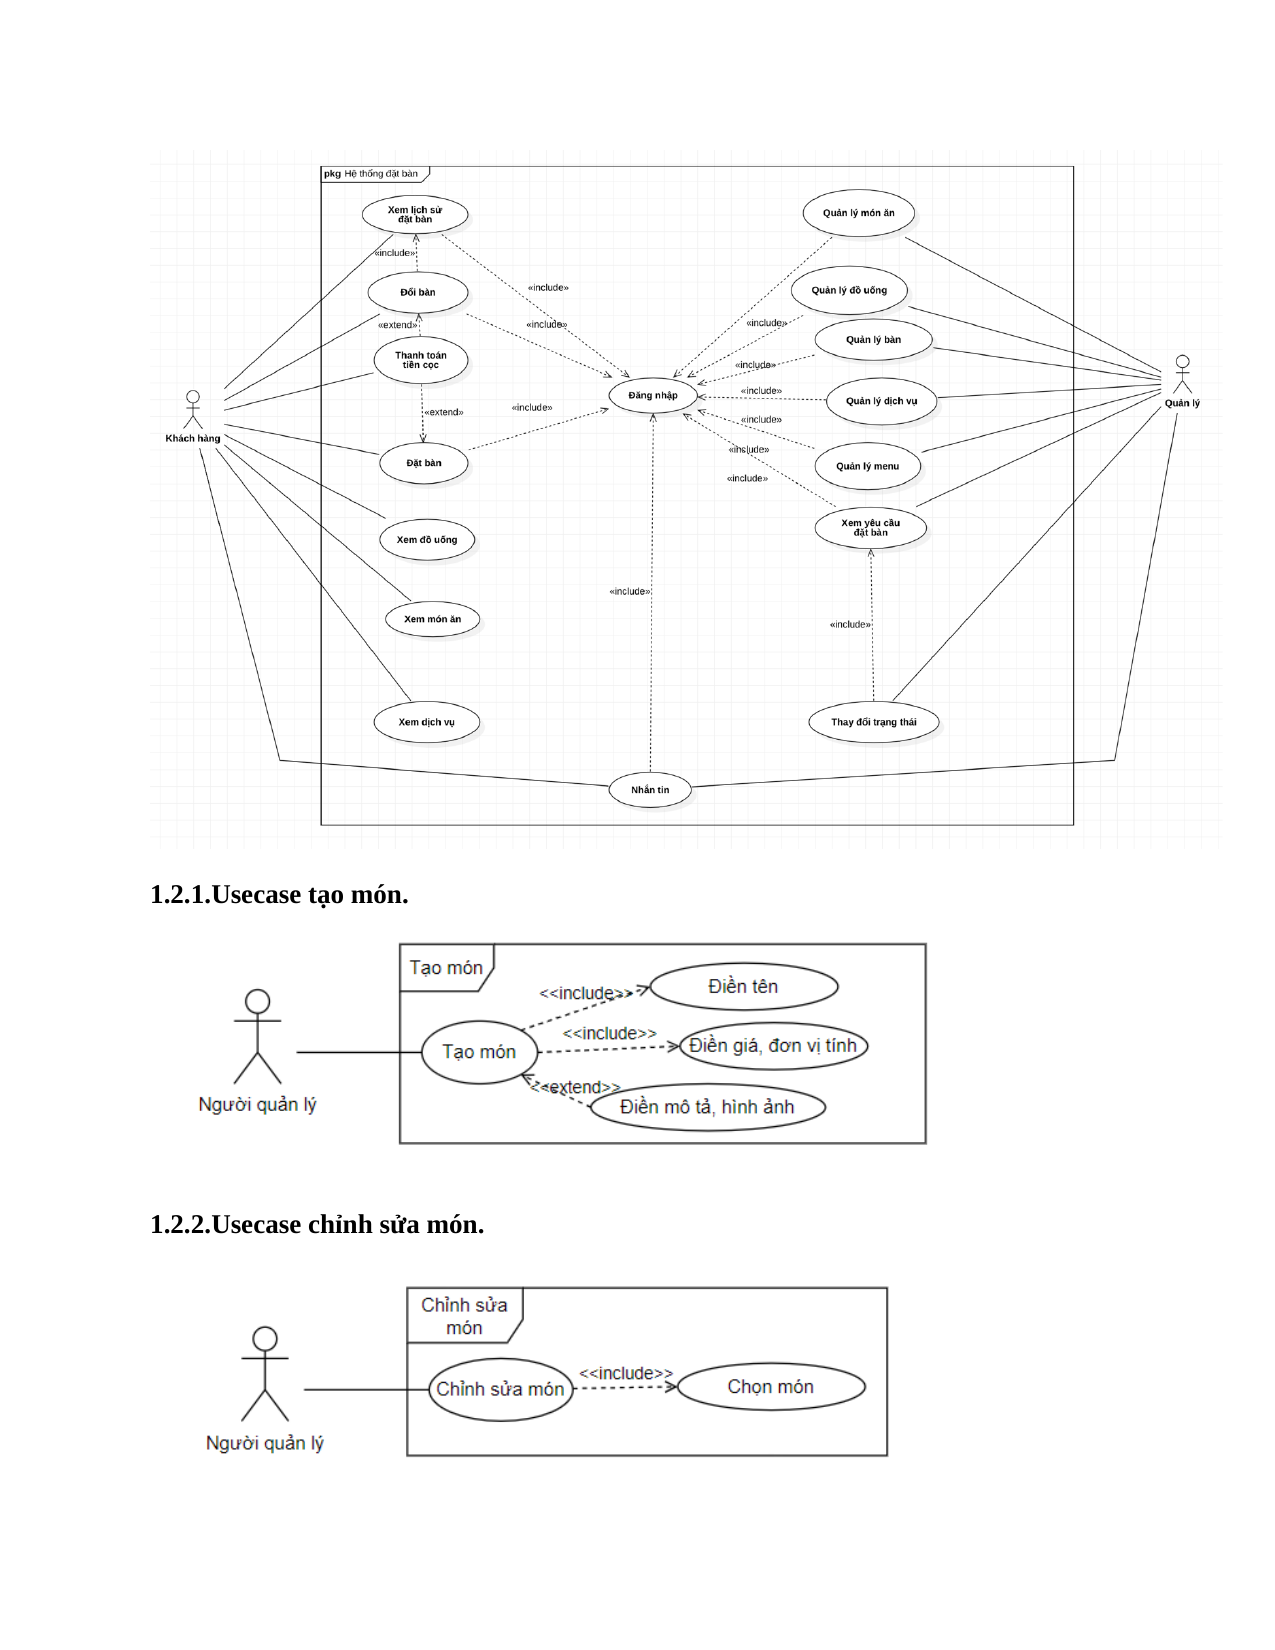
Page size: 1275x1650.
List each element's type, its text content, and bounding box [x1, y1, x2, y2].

text 1.2.2.Usecase chỉnh sửa món. [150, 1209, 1125, 1240]
picture [150, 909, 951, 1190]
picture [150, 1239, 939, 1496]
text 1.2.1.Usecase tạo món. [150, 878, 1125, 909]
picture [150, 150, 1223, 849]
